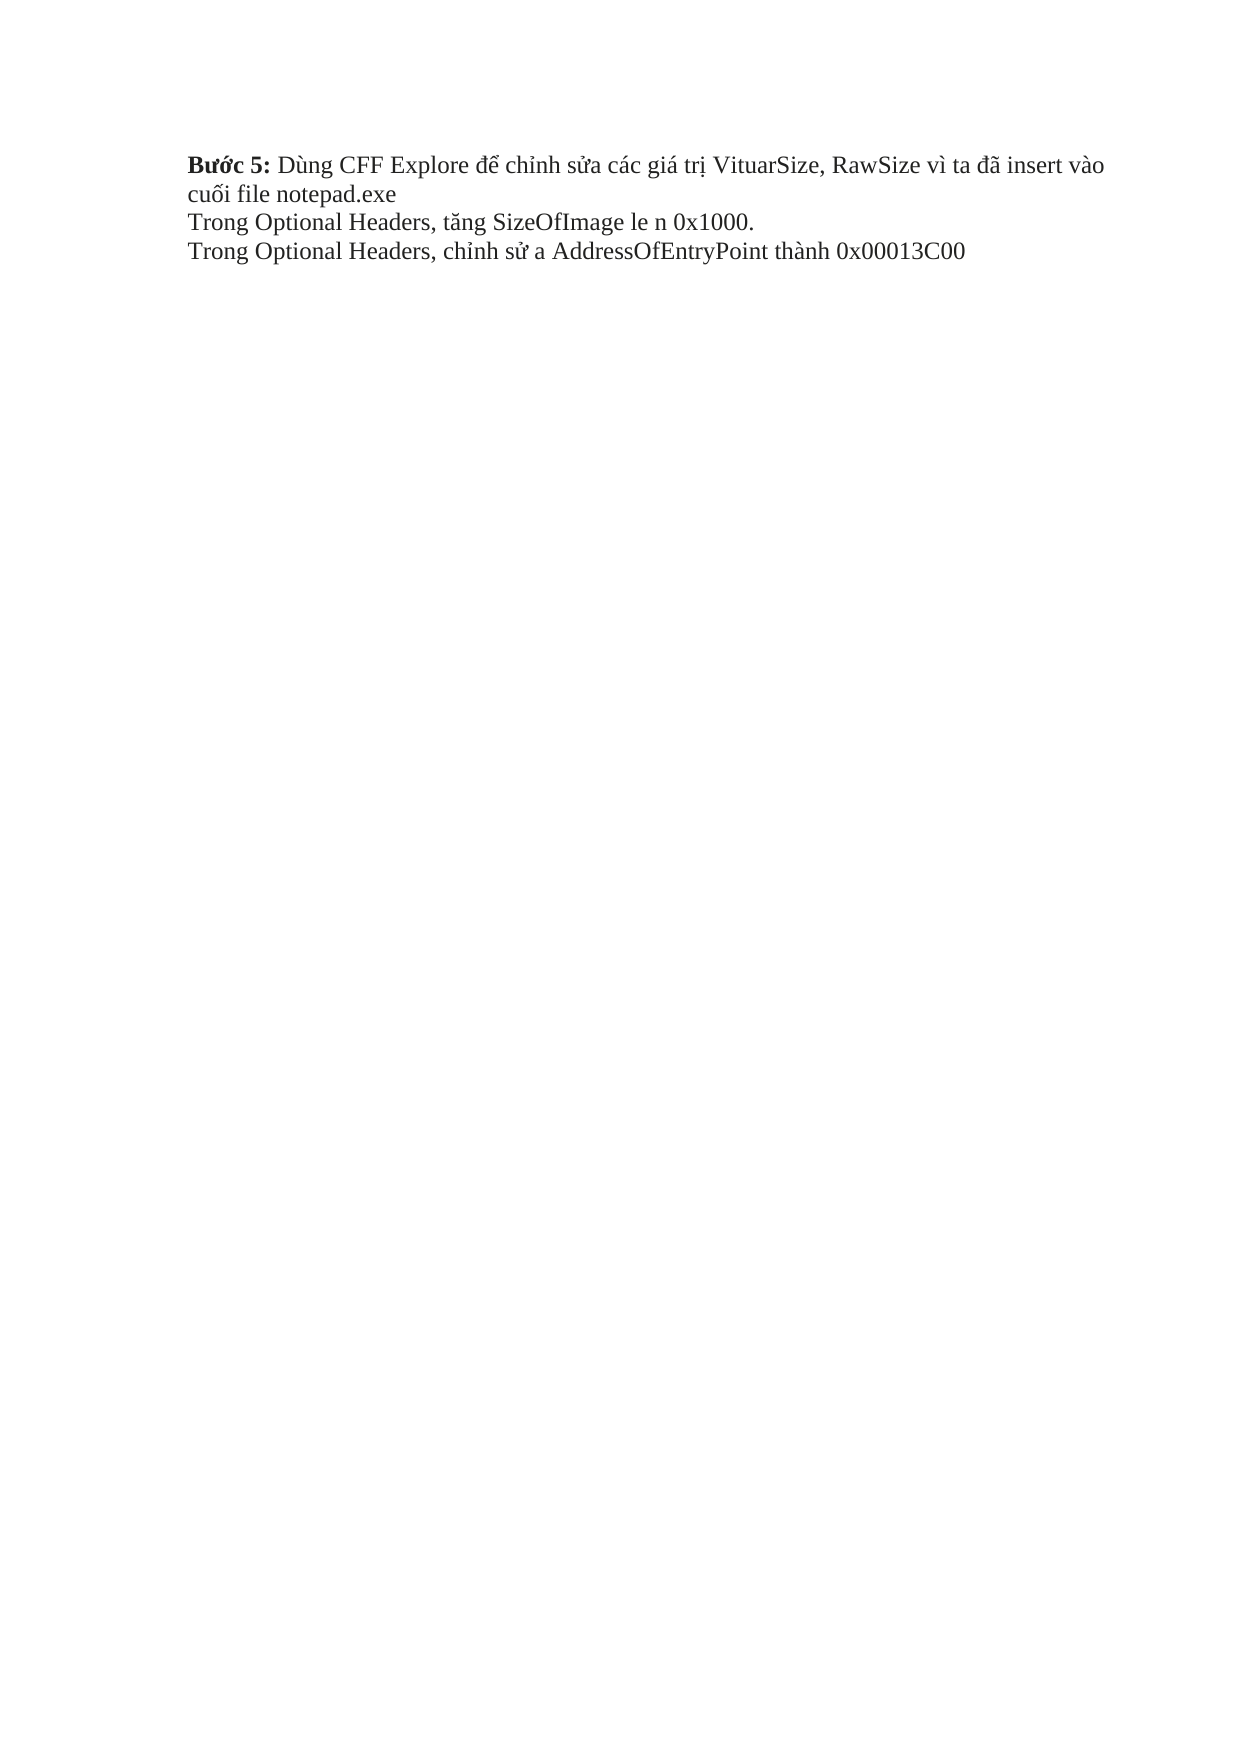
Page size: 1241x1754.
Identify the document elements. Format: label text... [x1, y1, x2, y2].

text Bước 5: Dùng CFF Explore để chỉnh sửa các giá trị VituarSize, RawSize vì ta đã insert vào cuối file notepad.exe [187, 150, 1125, 207]
text Trong Optional Headers, chỉnh sử a AddressOfEntryPoint thành 0x00013C00 [187, 236, 1125, 265]
text Trong Optional Headers, tăng SizeOfImage le n 0x1000. [187, 207, 1125, 236]
